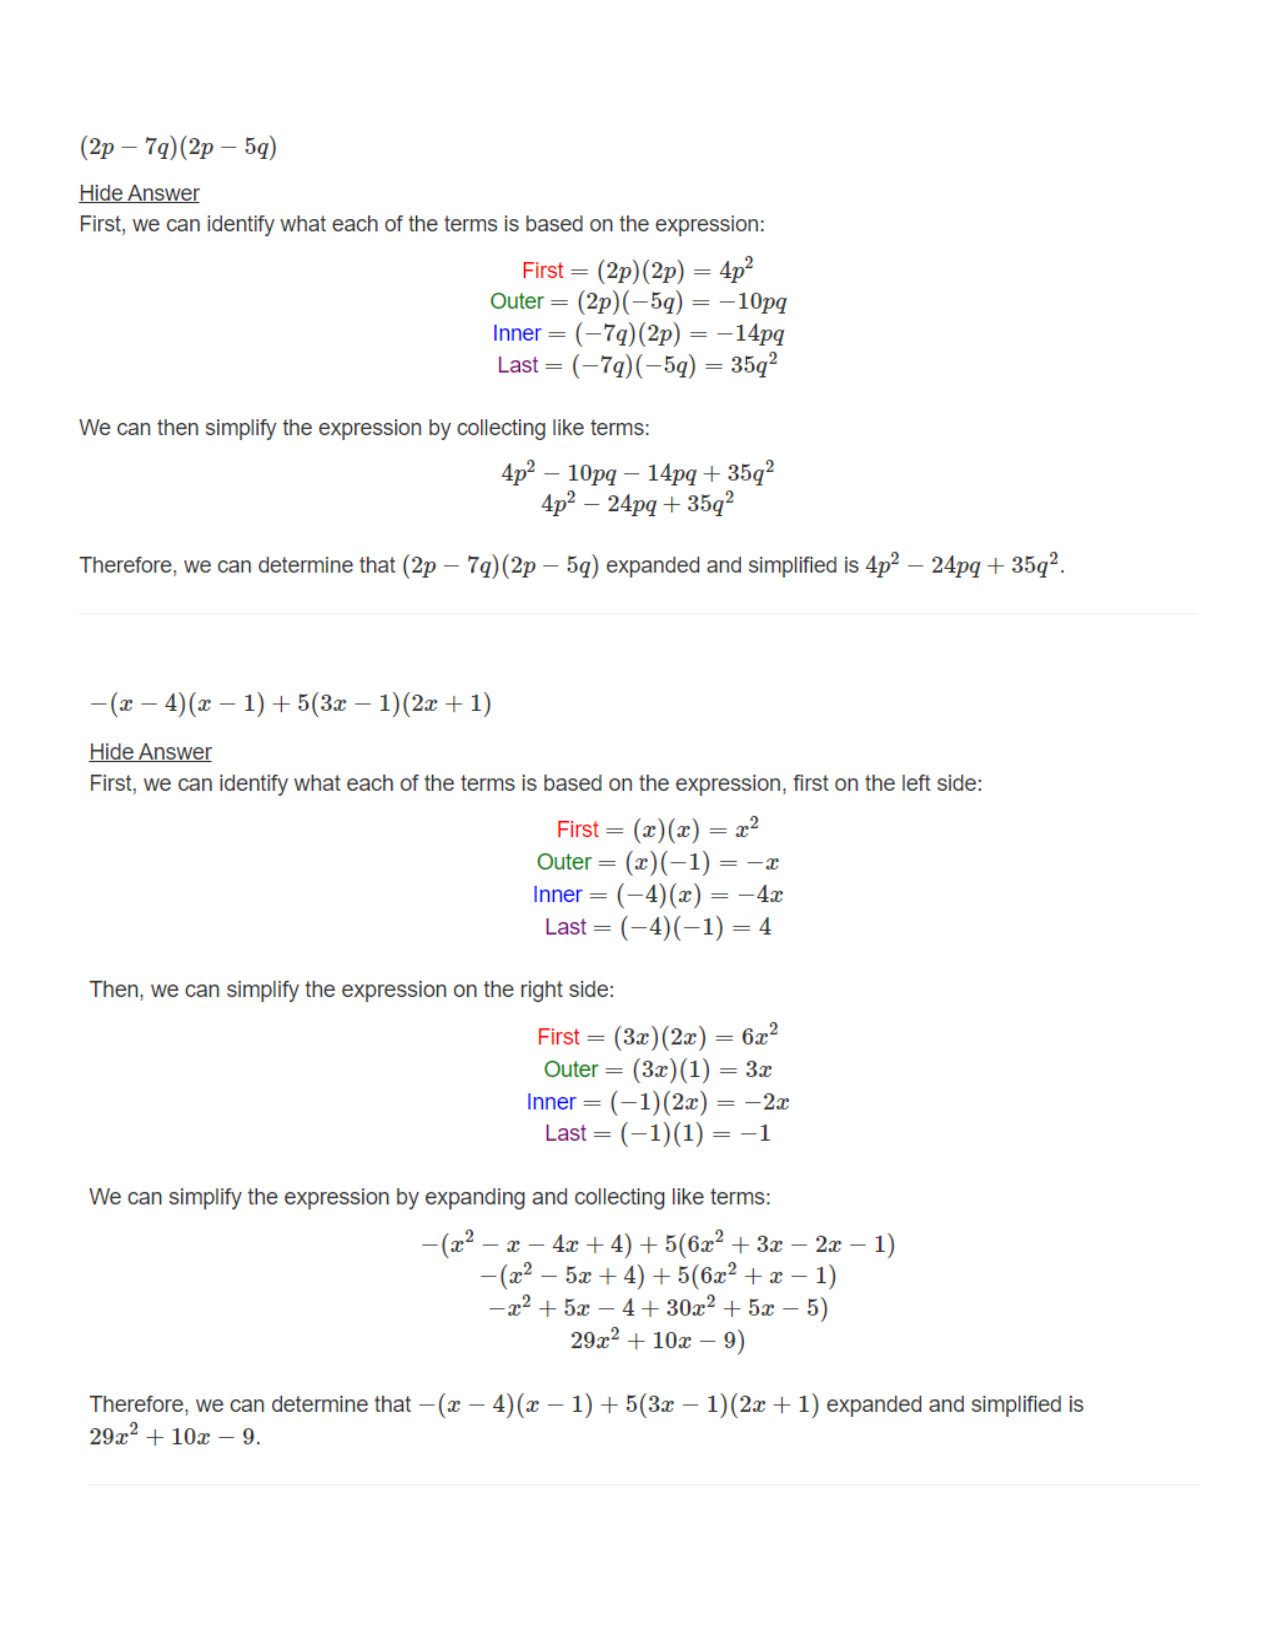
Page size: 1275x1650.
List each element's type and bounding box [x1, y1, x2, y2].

picture [75, 671, 1200, 1502]
picture [75, 121, 1200, 628]
